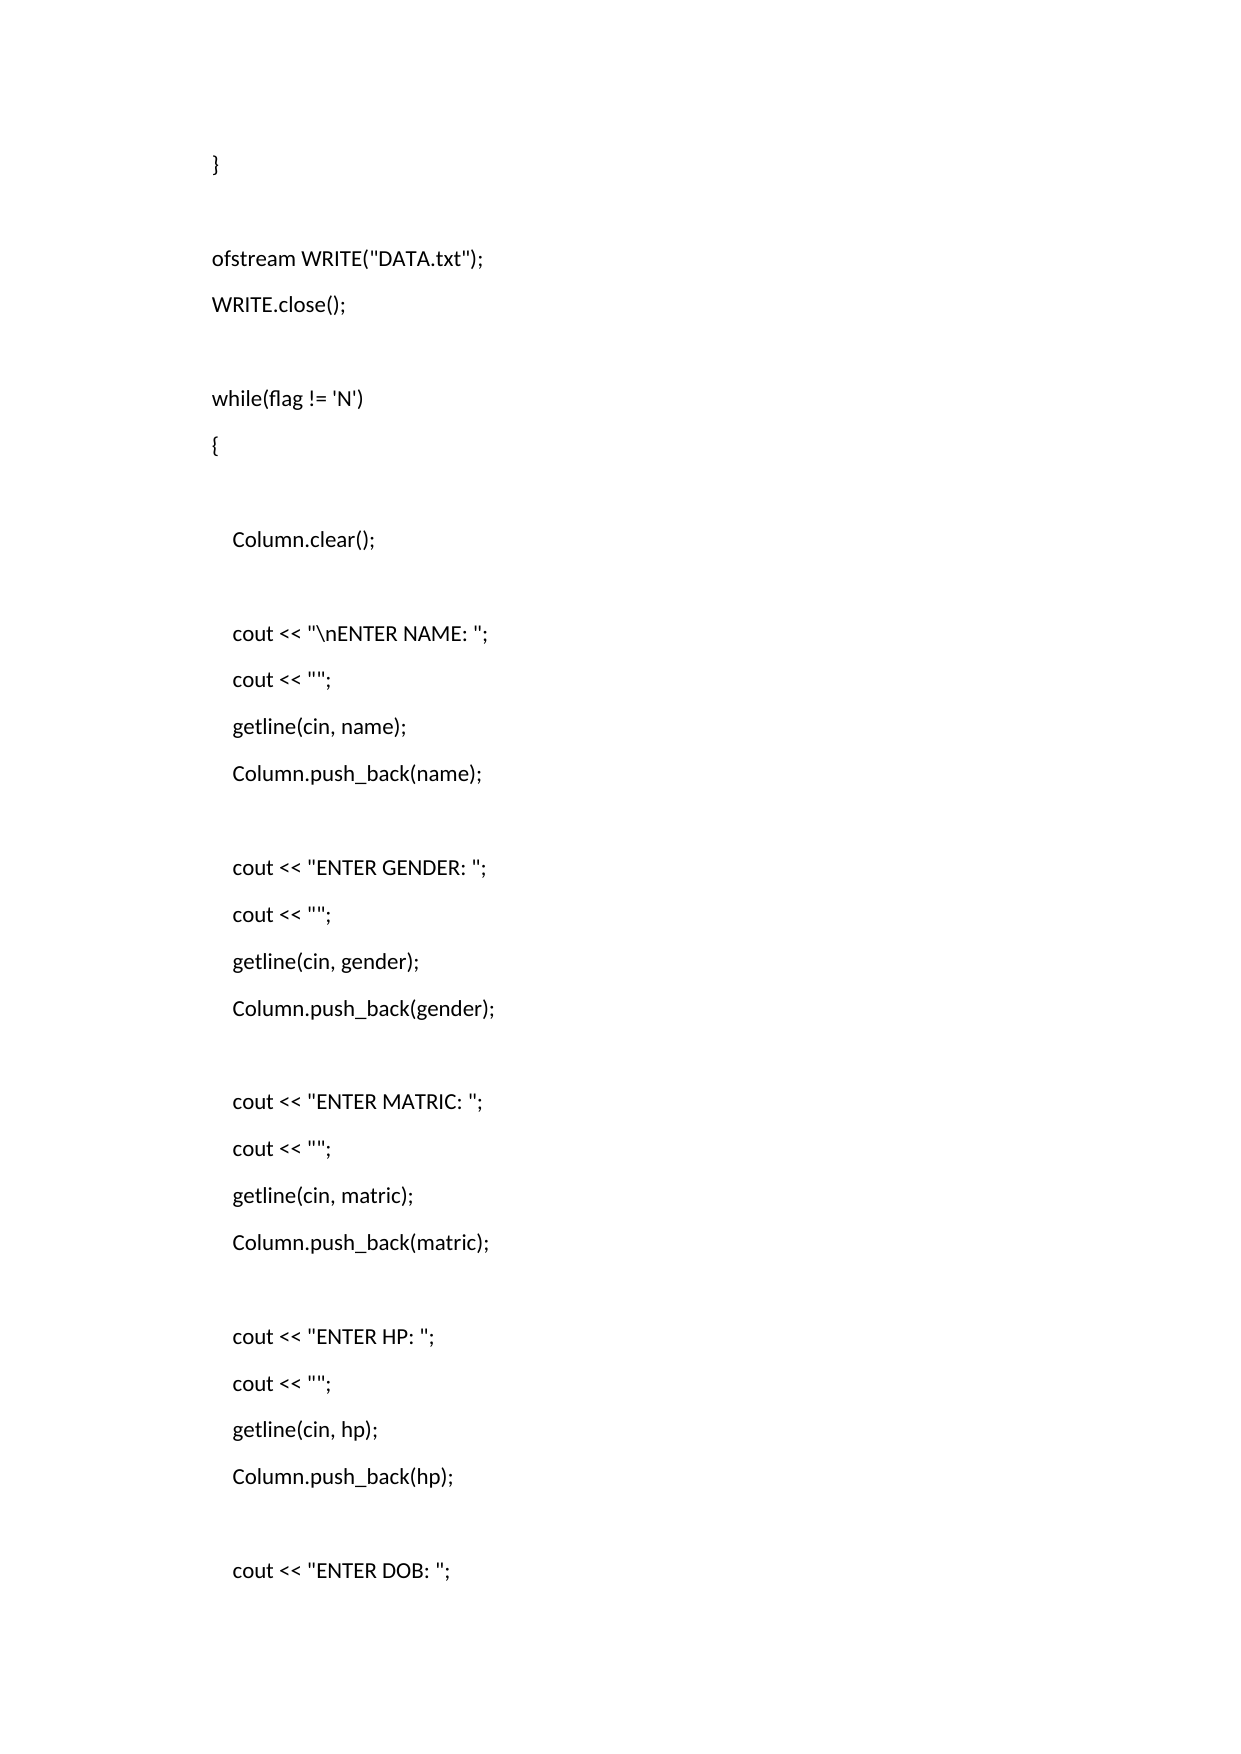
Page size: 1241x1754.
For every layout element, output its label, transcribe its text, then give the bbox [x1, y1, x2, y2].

text cout << ""; [150, 1134, 1090, 1162]
text Column.push_back(gender); [150, 994, 1090, 1022]
text getline(cin, name); [150, 712, 1090, 741]
text cout << "ENTER HP: "; [150, 1322, 1090, 1350]
text while(flag != 'N') [150, 384, 1090, 412]
text { [150, 431, 1090, 459]
text cout << ""; [150, 666, 1090, 694]
text getline(cin, gender); [150, 947, 1090, 975]
text cout << "\nENTER NAME: "; [150, 619, 1090, 647]
text cout << ""; [150, 900, 1090, 928]
text getline(cin, matric); [150, 1181, 1090, 1209]
text Column.clear(); [150, 525, 1090, 553]
text cout << "ENTER DOB: "; [150, 1556, 1090, 1584]
text WRITE.close(); [150, 291, 1090, 319]
text getline(cin, hp); [150, 1416, 1090, 1444]
text Column.push_back(hp); [150, 1462, 1090, 1491]
text } [150, 150, 1090, 178]
text cout << "ENTER MATRIC: "; [150, 1087, 1090, 1116]
text cout << ""; [150, 1369, 1090, 1397]
text ofstream WRITE("DATA.txt"); [150, 244, 1090, 272]
text Column.push_back(matric); [150, 1228, 1090, 1256]
text Column.push_back(name); [150, 759, 1090, 787]
text cout << "ENTER GENDER: "; [150, 853, 1090, 881]
